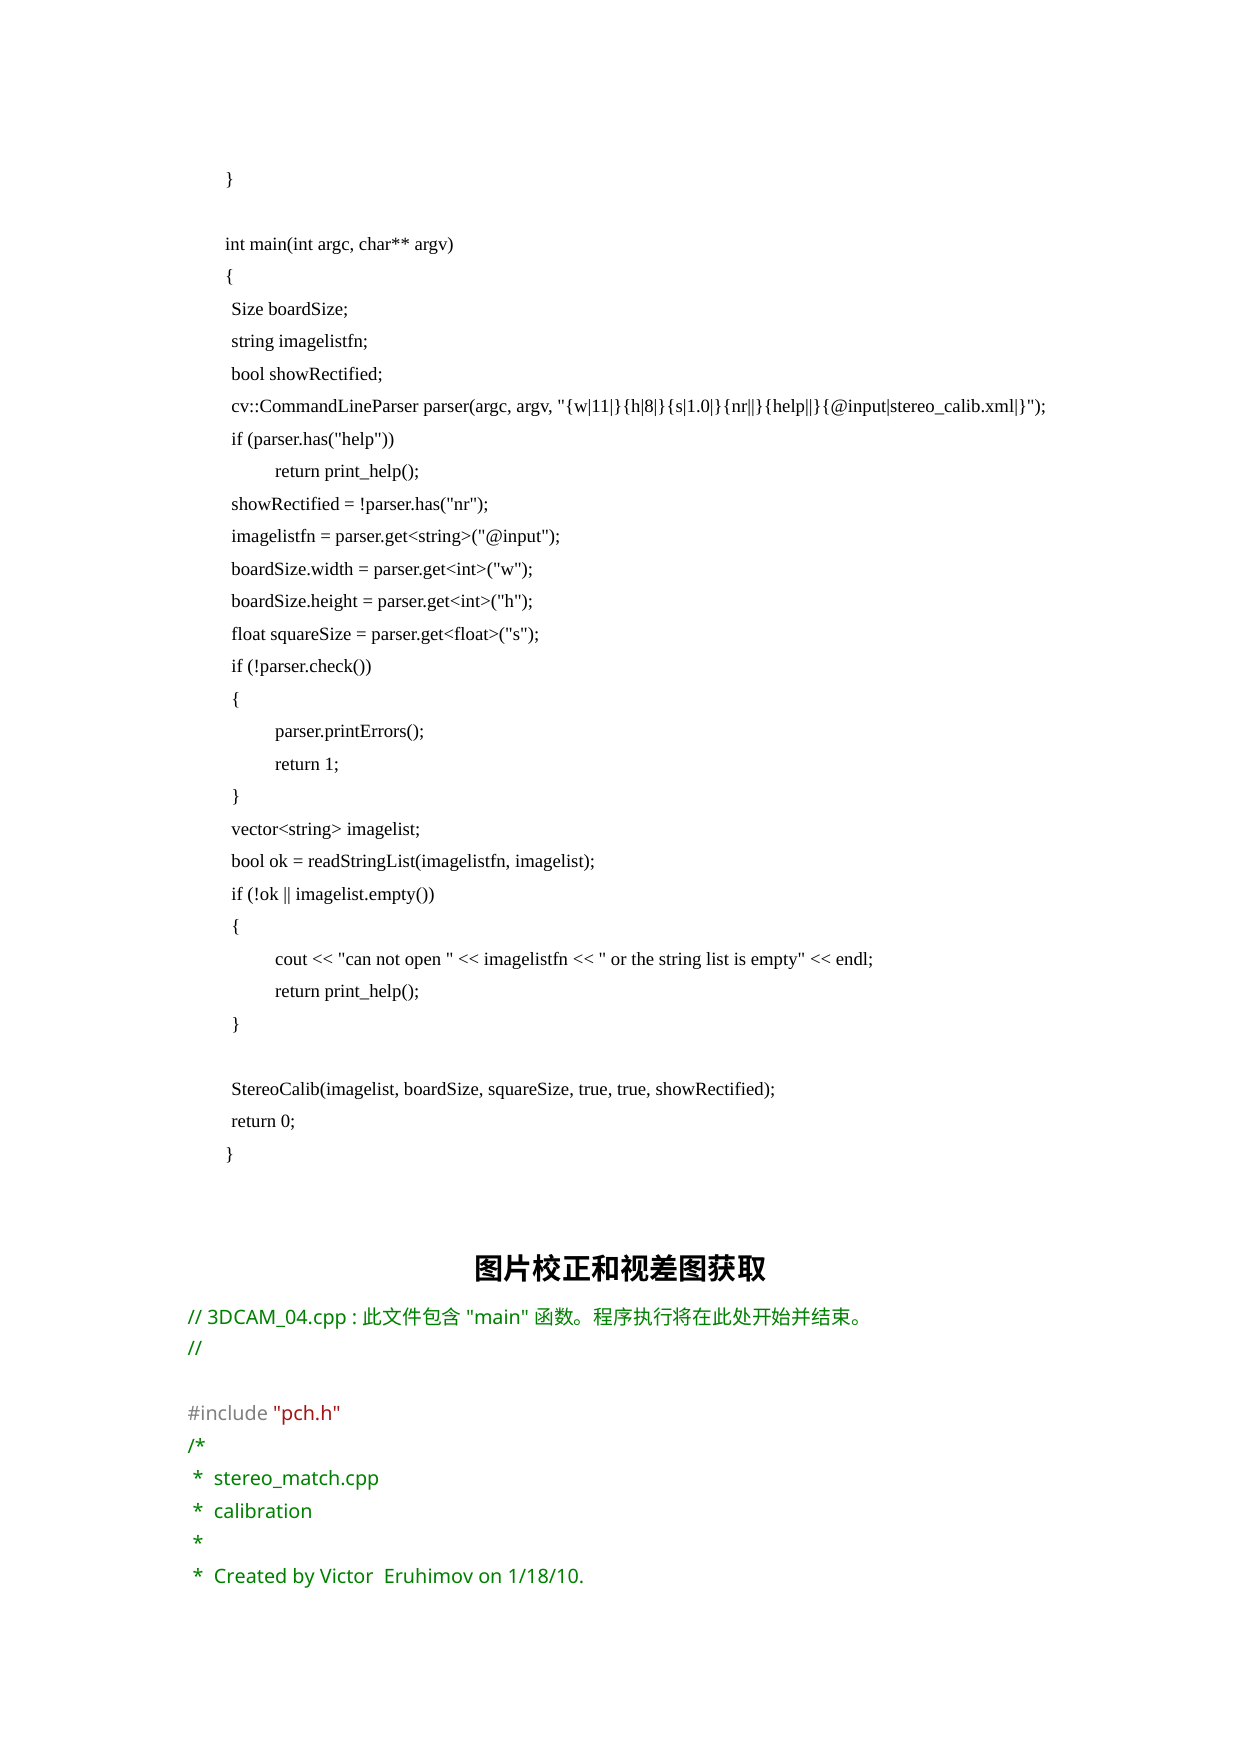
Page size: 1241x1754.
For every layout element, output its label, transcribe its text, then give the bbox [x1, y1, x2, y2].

text string imagelistfn; [187, 324, 1053, 357]
text parser.printErrors(); [187, 714, 1053, 747]
text } [187, 1137, 1053, 1169]
text * calibration [187, 1494, 1053, 1527]
text boardSize.height = parser.get<int>("h"); [187, 584, 1053, 617]
text imagelistfn = parser.get<string>("@input"); [187, 519, 1053, 552]
text { [187, 682, 1053, 714]
text * stereo_match.cpp [187, 1462, 1053, 1494]
text } [187, 779, 1053, 812]
text // 3DCAM_04.cpp : 此文件包含 "main" 函数。程序执行将在此处开始并结束。 [187, 1299, 1053, 1332]
text bool showRectified; [187, 357, 1053, 389]
text Size boardSize; [187, 292, 1053, 324]
text { [187, 909, 1053, 942]
text 图片校正和视差图获取 [187, 1234, 1053, 1299]
text * Created by Victor Eruhimov on 1/18/10. [187, 1559, 1053, 1592]
text cv::CommandLineParser parser(argc, argv, "{w|11|}{h|8|}{s|1.0|}{nr||}{help||}{@input|stereo_calib.xml|}"); [187, 389, 1053, 422]
text } [187, 162, 1053, 194]
text // [187, 1332, 1053, 1364]
text { [187, 259, 1053, 292]
text return 0; [187, 1104, 1053, 1137]
text cout << "can not open " << imagelistfn << " or the string list is empty" << endl; [187, 942, 1053, 974]
text int main(int argc, char** argv) [187, 227, 1053, 259]
text showRectified = !parser.has("nr"); [187, 487, 1053, 519]
text * [187, 1527, 1053, 1559]
text return print_help(); [187, 454, 1053, 487]
text return 1; [187, 747, 1053, 779]
text boardSize.width = parser.get<int>("w"); [187, 552, 1053, 584]
text if (!ok || imagelist.empty()) [187, 877, 1053, 909]
text vector<string> imagelist; [187, 812, 1053, 844]
text } [187, 1007, 1053, 1039]
text /* [187, 1429, 1053, 1462]
text #include "pch.h" [187, 1397, 1053, 1429]
text bool ok = readStringList(imagelistfn, imagelist); [187, 844, 1053, 877]
text if (parser.has("help")) [187, 422, 1053, 454]
text float squareSize = parser.get<float>("s"); [187, 617, 1053, 649]
text return print_help(); [187, 974, 1053, 1007]
text if (!parser.check()) [187, 649, 1053, 682]
text StereoCalib(imagelist, boardSize, squareSize, true, true, showRectified); [187, 1072, 1053, 1104]
